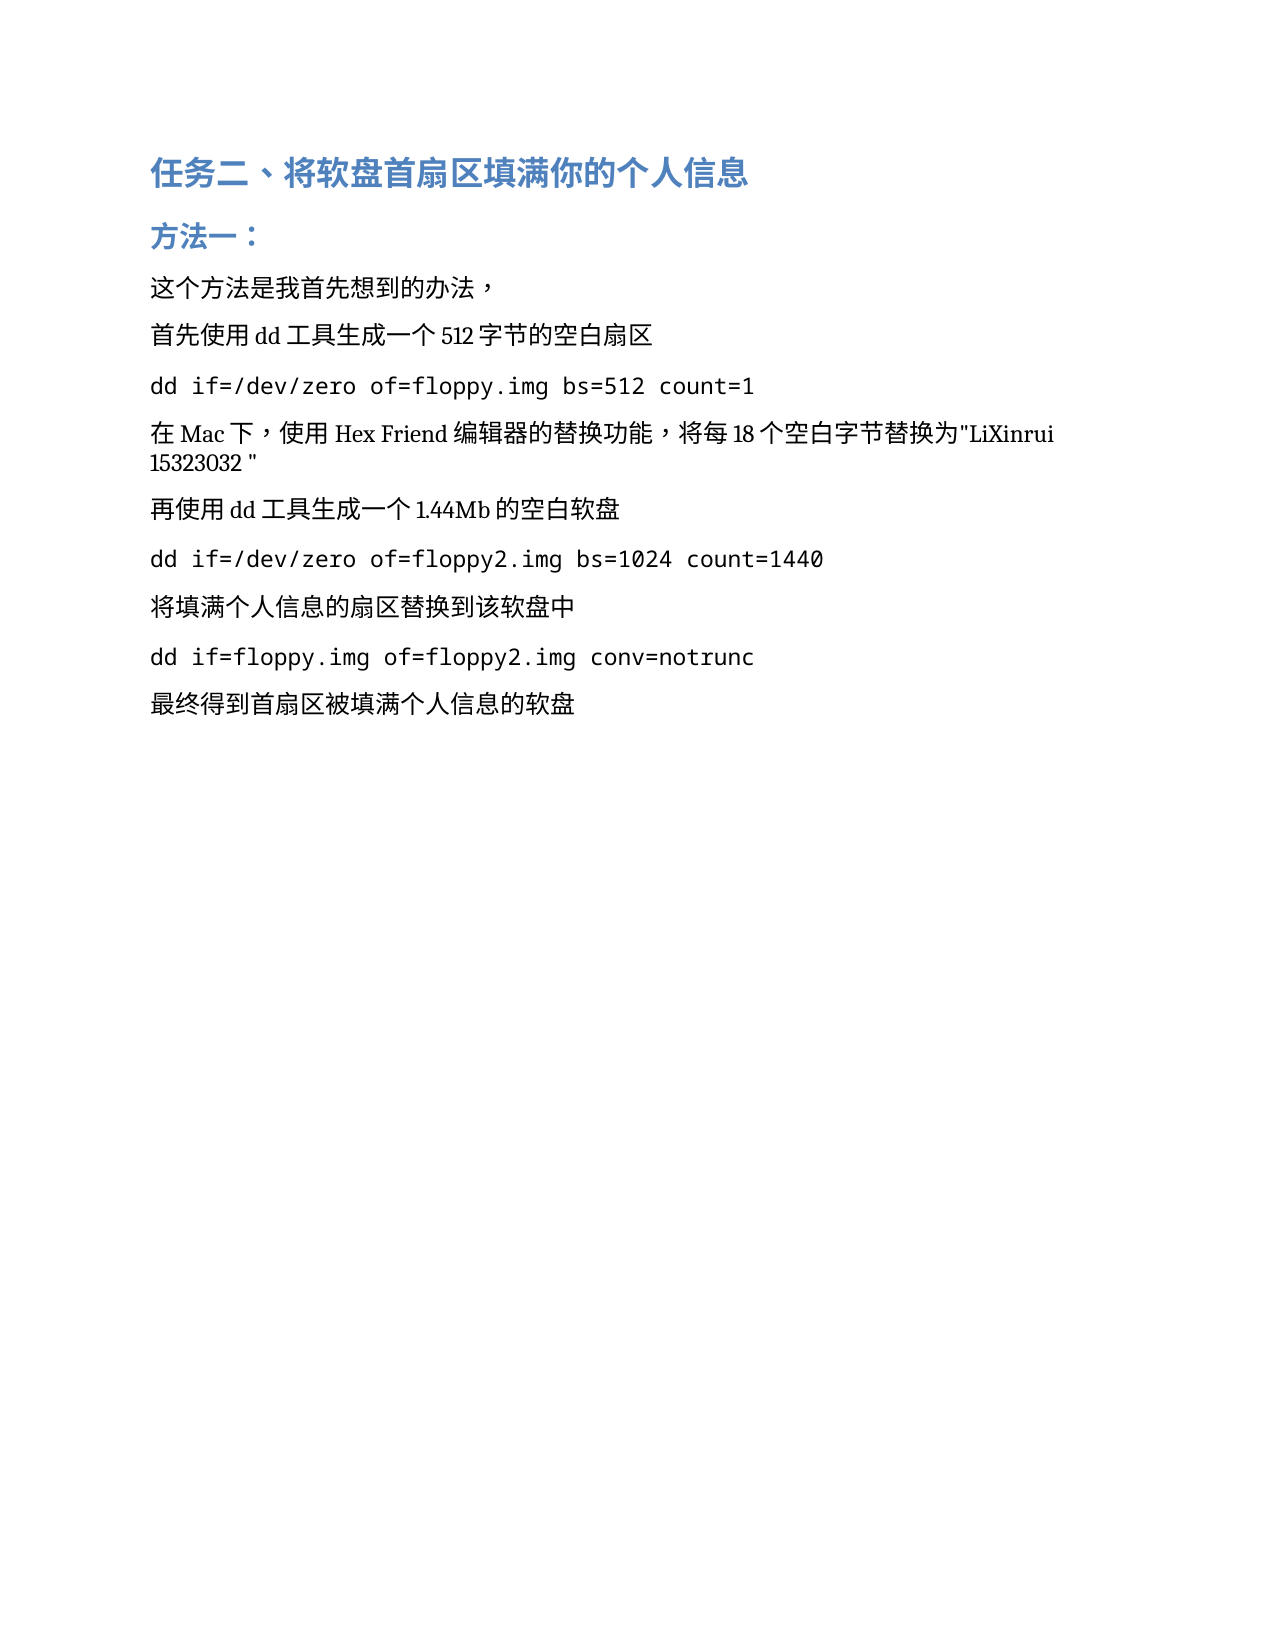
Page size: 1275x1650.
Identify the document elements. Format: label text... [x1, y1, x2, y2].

text dd if=/dev/zero of=floppy.img bs=512 count=1 [150, 370, 1125, 401]
text 这个方法是我首先想到的办法， [150, 275, 1125, 303]
text 将填满个人信息的扇区替换到该软盘中 [150, 593, 1125, 622]
subtitle 任务二、将软盘首扇区填满你的个人信息 [150, 150, 1125, 195]
text 在Mac下，使用Hex Friend编辑器的替换功能，将每18个空白字节替换为"LiXinrui 15323032 " [150, 420, 1125, 477]
text dd if=/dev/zero of=floppy2.img bs=1024 count=1440 [150, 543, 1125, 575]
text dd if=floppy.img of=floppy2.img conv=notrunc [150, 641, 1125, 672]
text 再使用dd工具生成一个1.44Mb的空白软盘 [150, 496, 1125, 525]
text 最终得到首扇区被填满个人信息的软盘 [150, 691, 1125, 720]
text 首先使用dd工具生成一个512字节的空白扇区 [150, 322, 1125, 351]
subtitle 方法一： [150, 216, 1125, 256]
